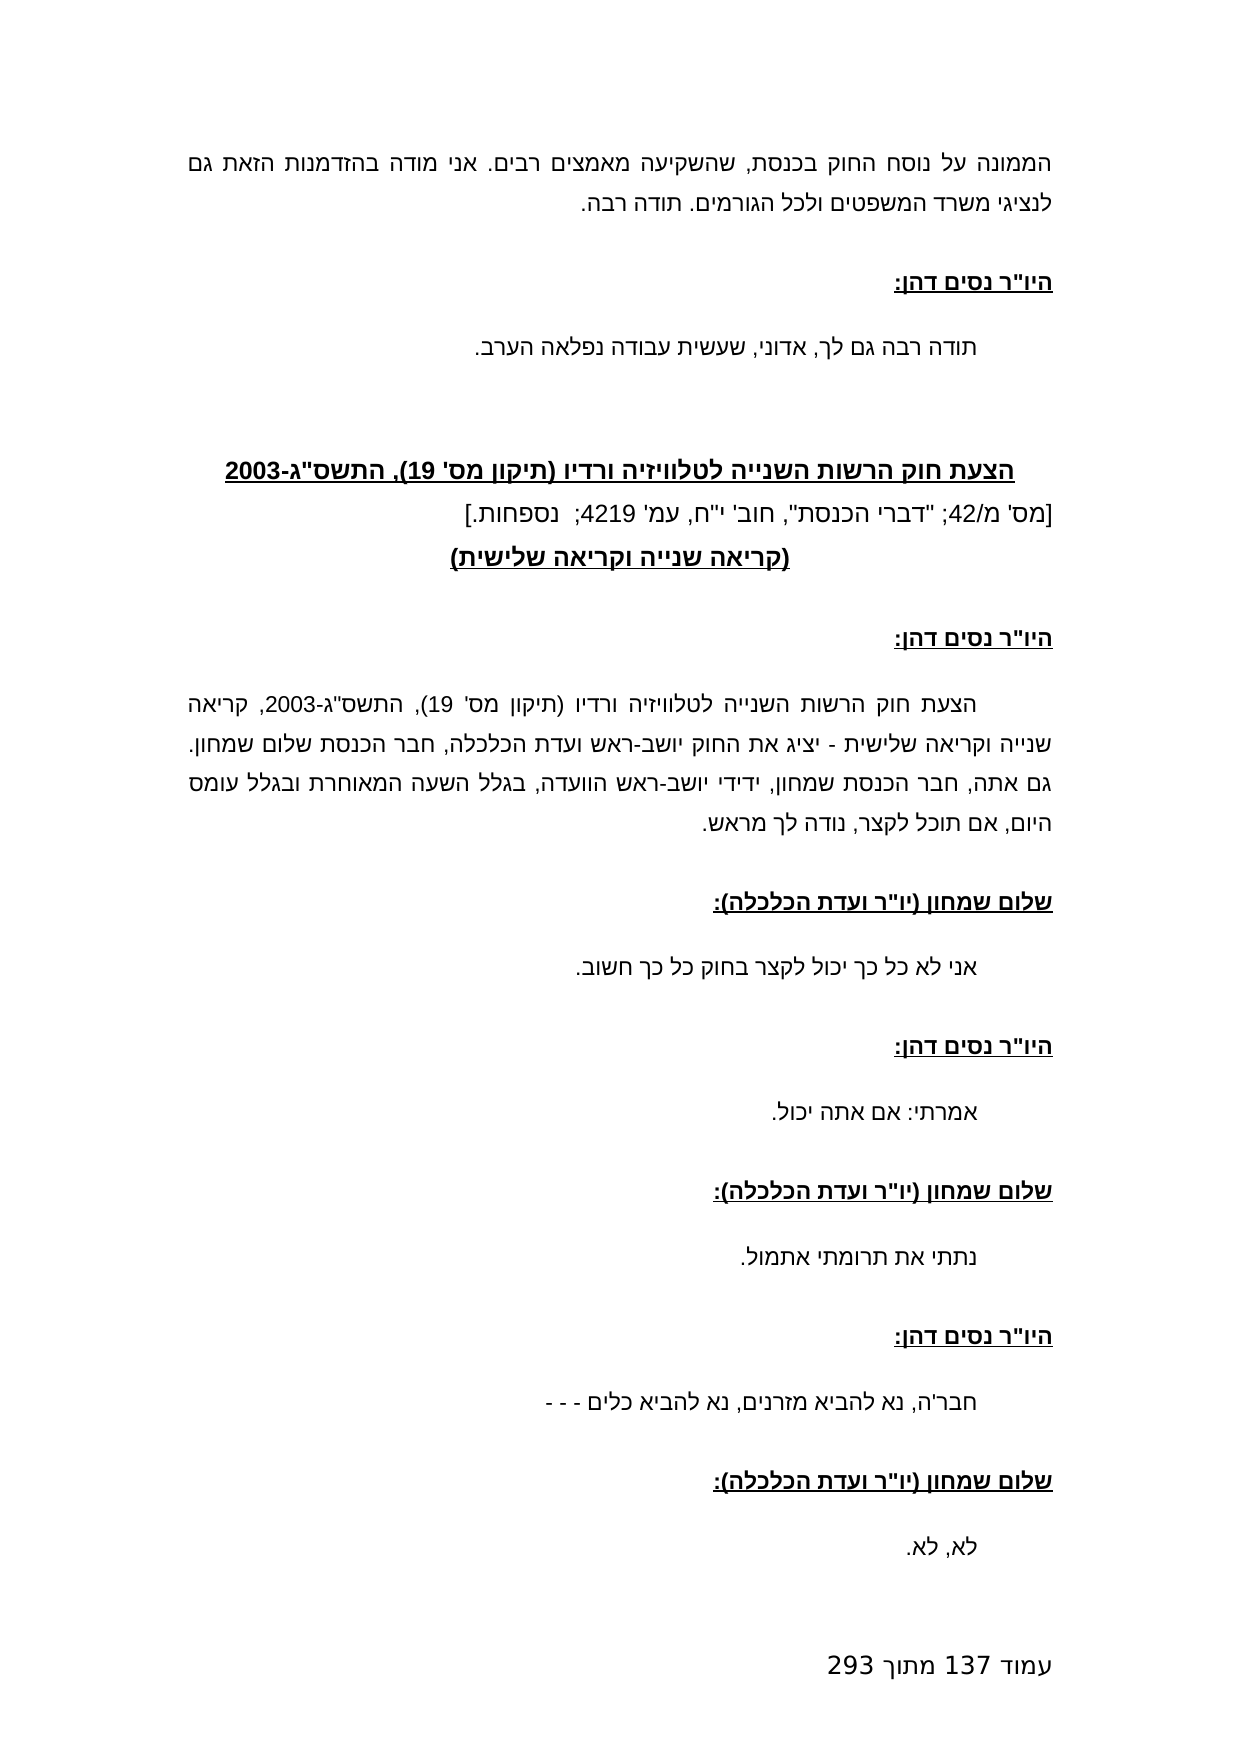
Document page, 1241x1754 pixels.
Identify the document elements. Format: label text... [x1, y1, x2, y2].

text חבר'ה, נא להביא מזרנים, נא להביא כלים - - - [187, 1389, 1053, 1415]
text אמרתי: אם אתה יכול. [187, 1099, 1053, 1125]
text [187, 150, 1053, 216]
text שלום שמחון (יו"ר ועדת הכלכלה): [187, 1468, 1053, 1494]
text נתתי את תרומתי אתמול. [187, 1244, 1053, 1270]
text הצעת חוק הרשות השנייה לטלוויזיה ורדיו (תיקון מס' 19), התשס"ג-2003, קריאה שנייה וקריאה שלישית - יציג את החוק יושב-ראש ועדת הכלכלה, חבר הכנסת שלום שמחון. גם אתה, חבר הכנסת שמחון, ידידי יושב-ראש הוועדה, בגלל השעה המאוחרת ובגלל עומס היום, אם תוכל לקצר, נודה לך מראש. [187, 691, 1053, 836]
text תודה רבה גם לך, אדוני, שעשית עבודה נפלאה הערב. [187, 334, 1053, 361]
text שלום שמחון (יו"ר ועדת הכלכלה): [187, 1178, 1053, 1204]
text היו"ר נסים דהן: [187, 1033, 1053, 1059]
text היו"ר נסים דהן: [187, 625, 1053, 652]
text הצעת חוק הרשות השנייה לטלוויזיה ורדיו (תיקון מס' 19), התשס"ג-‏2003 [187, 456, 1053, 485]
text היו"ר נסים דהן: [187, 1323, 1053, 1349]
text אני לא כל כך יכול לקצר בחוק כל כך חשוב. [187, 954, 1053, 981]
text לא, לא. [187, 1533, 1053, 1560]
text (קריאה שנייה וקריאה שלישית) [187, 543, 1053, 571]
text [מס' מ/42; "דברי הכנסת", חוב' י"ח, עמ' 4219; נספחות.] [187, 499, 1053, 528]
text שלום שמחון (יו"ר ועדת הכלכלה): [187, 888, 1053, 915]
text היו"ר נסים דהן: [187, 268, 1053, 295]
